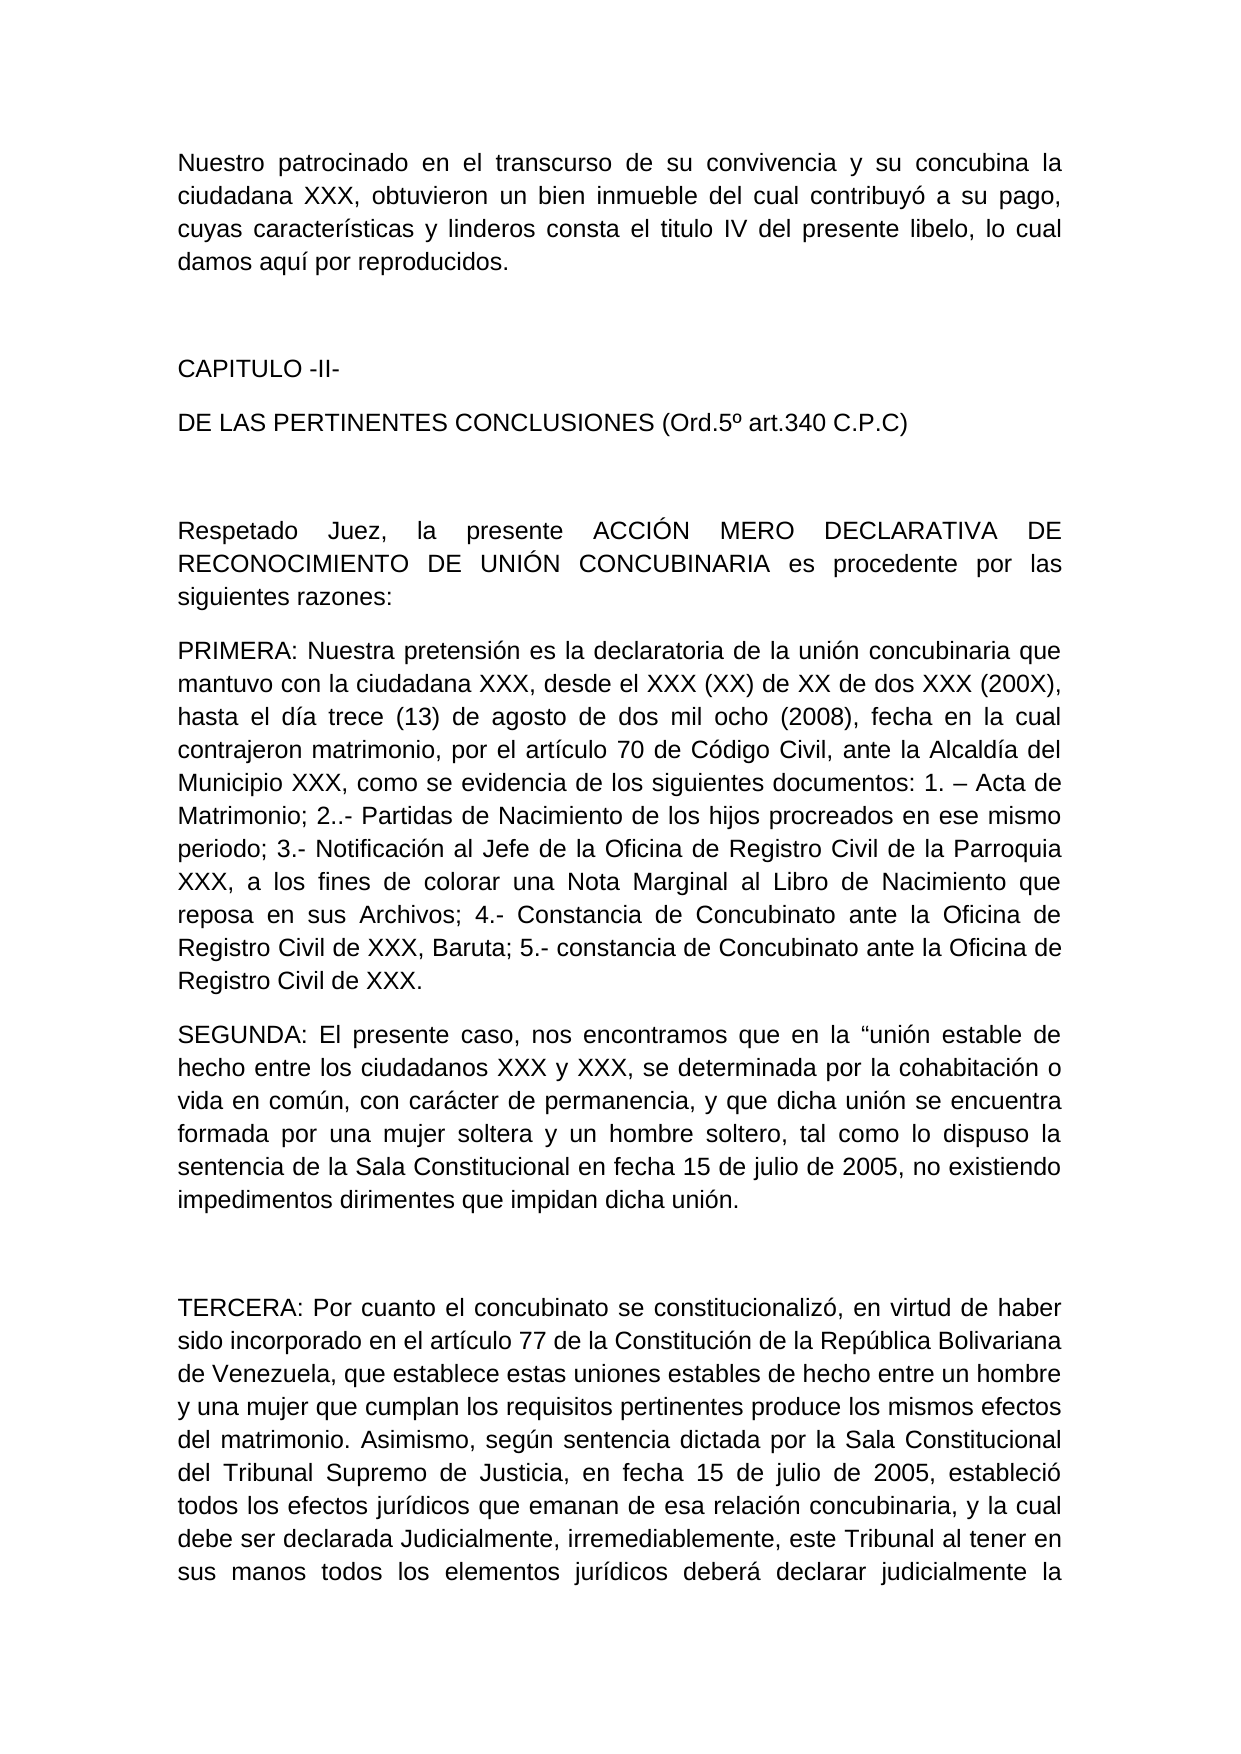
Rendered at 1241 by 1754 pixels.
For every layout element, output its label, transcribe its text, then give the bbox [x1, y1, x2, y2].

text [177, 1293, 1063, 1586]
text Nuestro patrocinado en el transcurso de su convivencia y su concubina la ciudadana XXX, obtuvieron un bien inmueble del cual contribuyó a su pago, cuyas características y linderos consta el titulo IV del presente libelo, lo cual damos aquí por reproducidos. [177, 148, 1063, 275]
text DE LAS PERTINENTES CONCLUSIONES (Ord.5º art.340 C.P.C) [177, 408, 1063, 437]
text SEGUNDA: El presente caso, nos encontramos que en la “unión estable de hecho entre los ciudadanos XXX y XXX, se determinada por la cohabitación o vida en común, con carácter de permanencia, y que dicha unión se encuentra formada por una mujer soltera y un hombre soltero, tal como lo dispuso la sentencia de la Sala Constitucional en fecha 15 de julio de 2005, no existiendo impedimentos dirimentes que impidan dicha unión. [177, 1020, 1063, 1214]
text PRIMERA: Nuestra pretensión es la declaratoria de la unión concubinaria que mantuvo con la ciudadana XXX, desde el XXX (XX) de XX de dos XXX (200X), hasta el día trece (13) de agosto de dos mil ocho (2008), fecha en la cual contrajeron matrimonio, por el artículo 70 de Código Civil, ante la Alcaldía del Municipio XXX, como se evidencia de los siguientes documentos: 1. – Acta de Matrimonio; 2..- Partidas de Nacimiento de los hijos procreados en ese mismo periodo; 3.- Notificación al Jefe de la Oficina de Registro Civil de la Parroquia XXX, a los fines de colorar una Nota Marginal al Libro de Nacimiento que reposa en sus Archivos; 4.- Constancia de Concubinato ante la Oficina de Registro Civil de XXX, Baruta; 5.- constancia de Concubinato ante la Oficina de Registro Civil de XXX. [177, 636, 1063, 995]
text Respetado Juez, la presente ACCIÓN MERO DECLARATIVA DE RECONOCIMIENTO DE UNIÓN CONCUBINARIA es procedente por las siguientes razones: [177, 516, 1063, 611]
text CAPITULO -II- [177, 354, 1063, 383]
